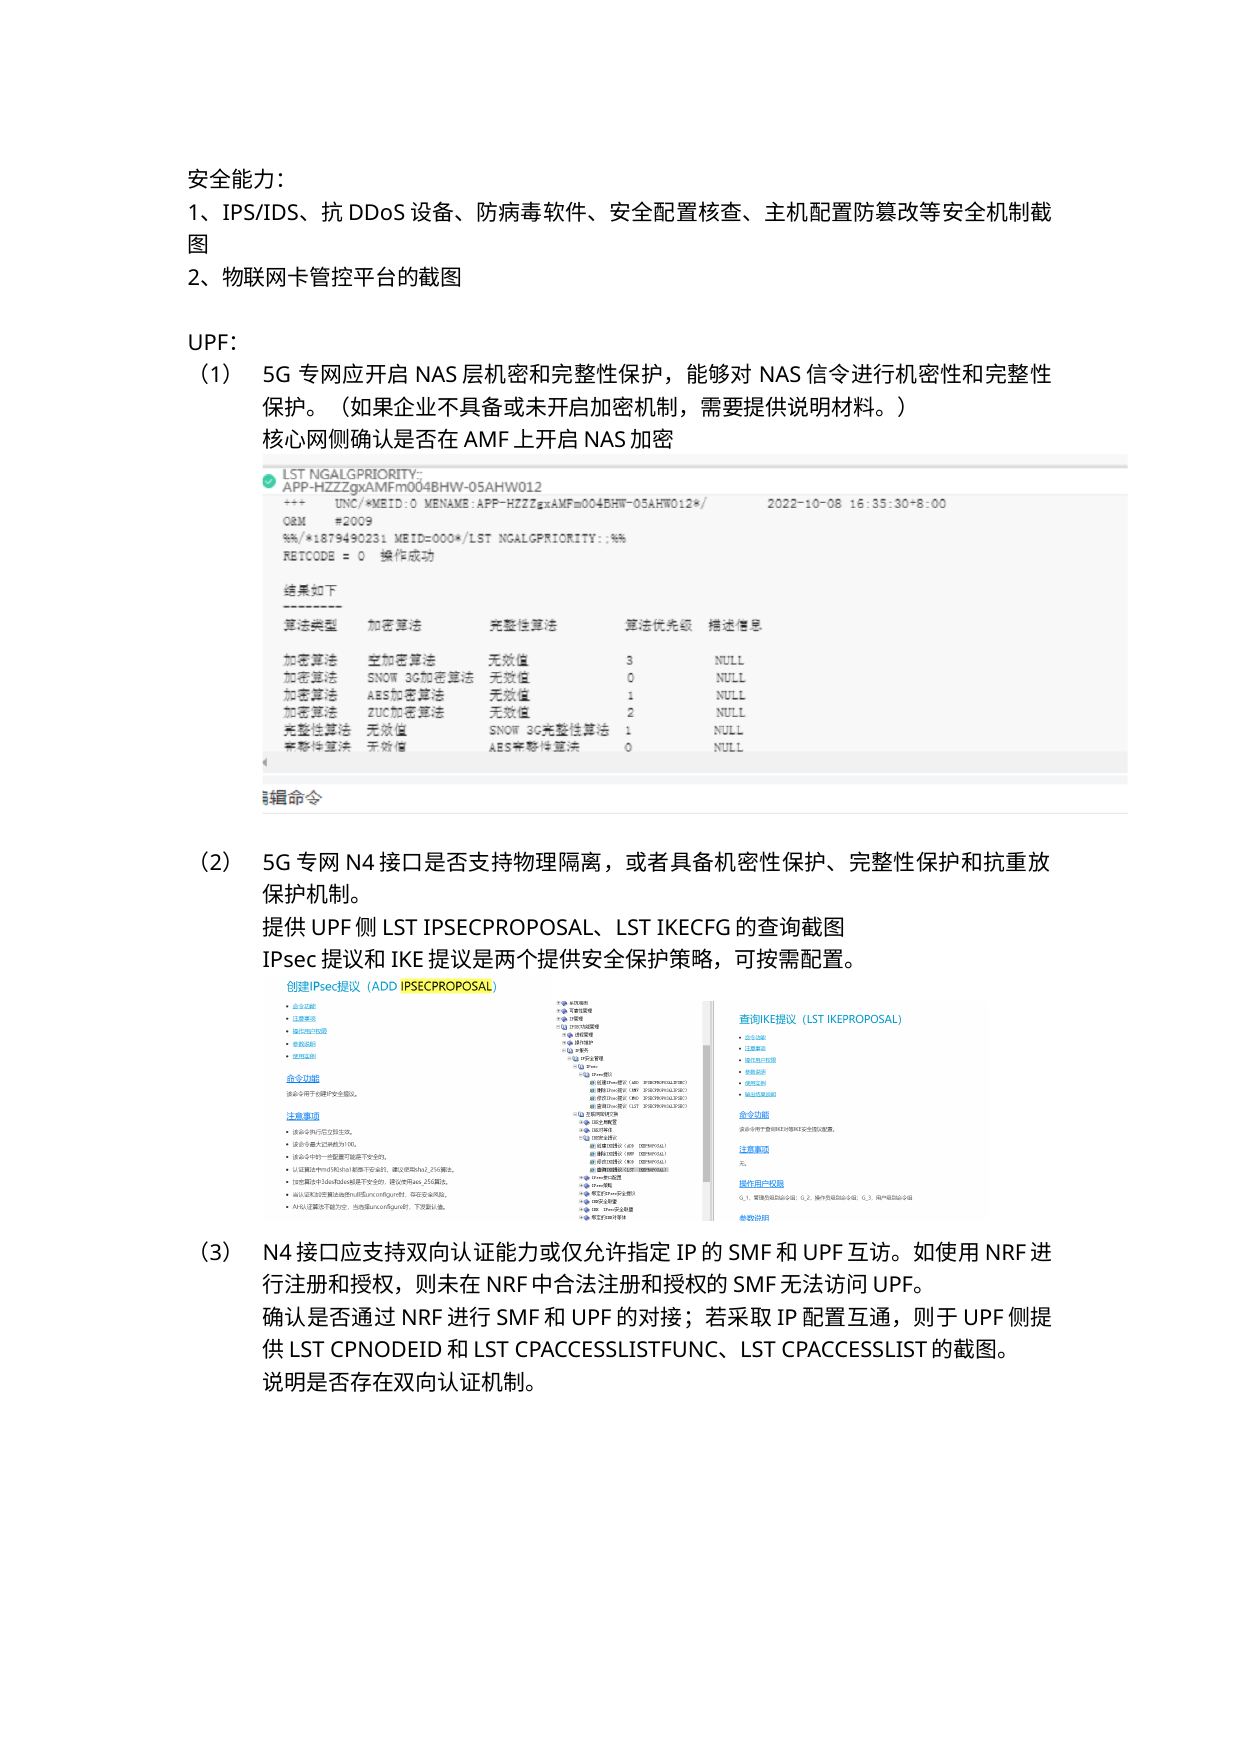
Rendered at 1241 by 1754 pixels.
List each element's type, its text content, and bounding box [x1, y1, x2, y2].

text 安全能力： [187, 162, 1053, 194]
list N4接口应支持双向认证能力或仅允许指定IP的SMF和UPF互访。如使用NRF进行注册和授权，则未在NRF中合法注册和授权的SMF无法访问UPF。 [187, 1234, 1053, 1299]
picture [262, 454, 1128, 814]
list 确认是否通过NRF进行SMF和UPF的对接；若采取IP配置互通，则于UPF侧提供LST CPNODEID和LST CPACCESSLISTFUNC、LST CPACCESSLIST的截图。 [262, 1299, 1053, 1364]
list 说明是否存在双向认证机制。 [262, 1364, 1053, 1397]
text 1、IPS/IDS、抗DDoS设备、防病毒软件、安全配置核查、主机配置防篡改等安全机制截图 [187, 194, 1053, 259]
list 提供UPF侧LST IPSECPROPOSAL、LST IKECFG的查询截图 [262, 909, 1053, 942]
list 5G专网N4接口是否支持物理隔离，或者具备机密性保护、完整性保护和抗重放保护机制。 [187, 844, 1053, 909]
list IPsec提议和IKE提议是两个提供安全保护策略，可按需配置。 [262, 942, 1053, 974]
text UPF： [187, 324, 1053, 357]
list 核心网侧确认是否在AMF上开启NAS加密 [262, 422, 1053, 454]
text 2、物联网卡管控平台的截图 [187, 259, 1053, 292]
list 5G 专网应开启NAS层机密和完整性保护，能够对NAS信令进行机密性和完整性保护。（如果企业不具备或未开启加密机制，需要提供说明材料。） [187, 357, 1053, 422]
picture [262, 974, 989, 1221]
